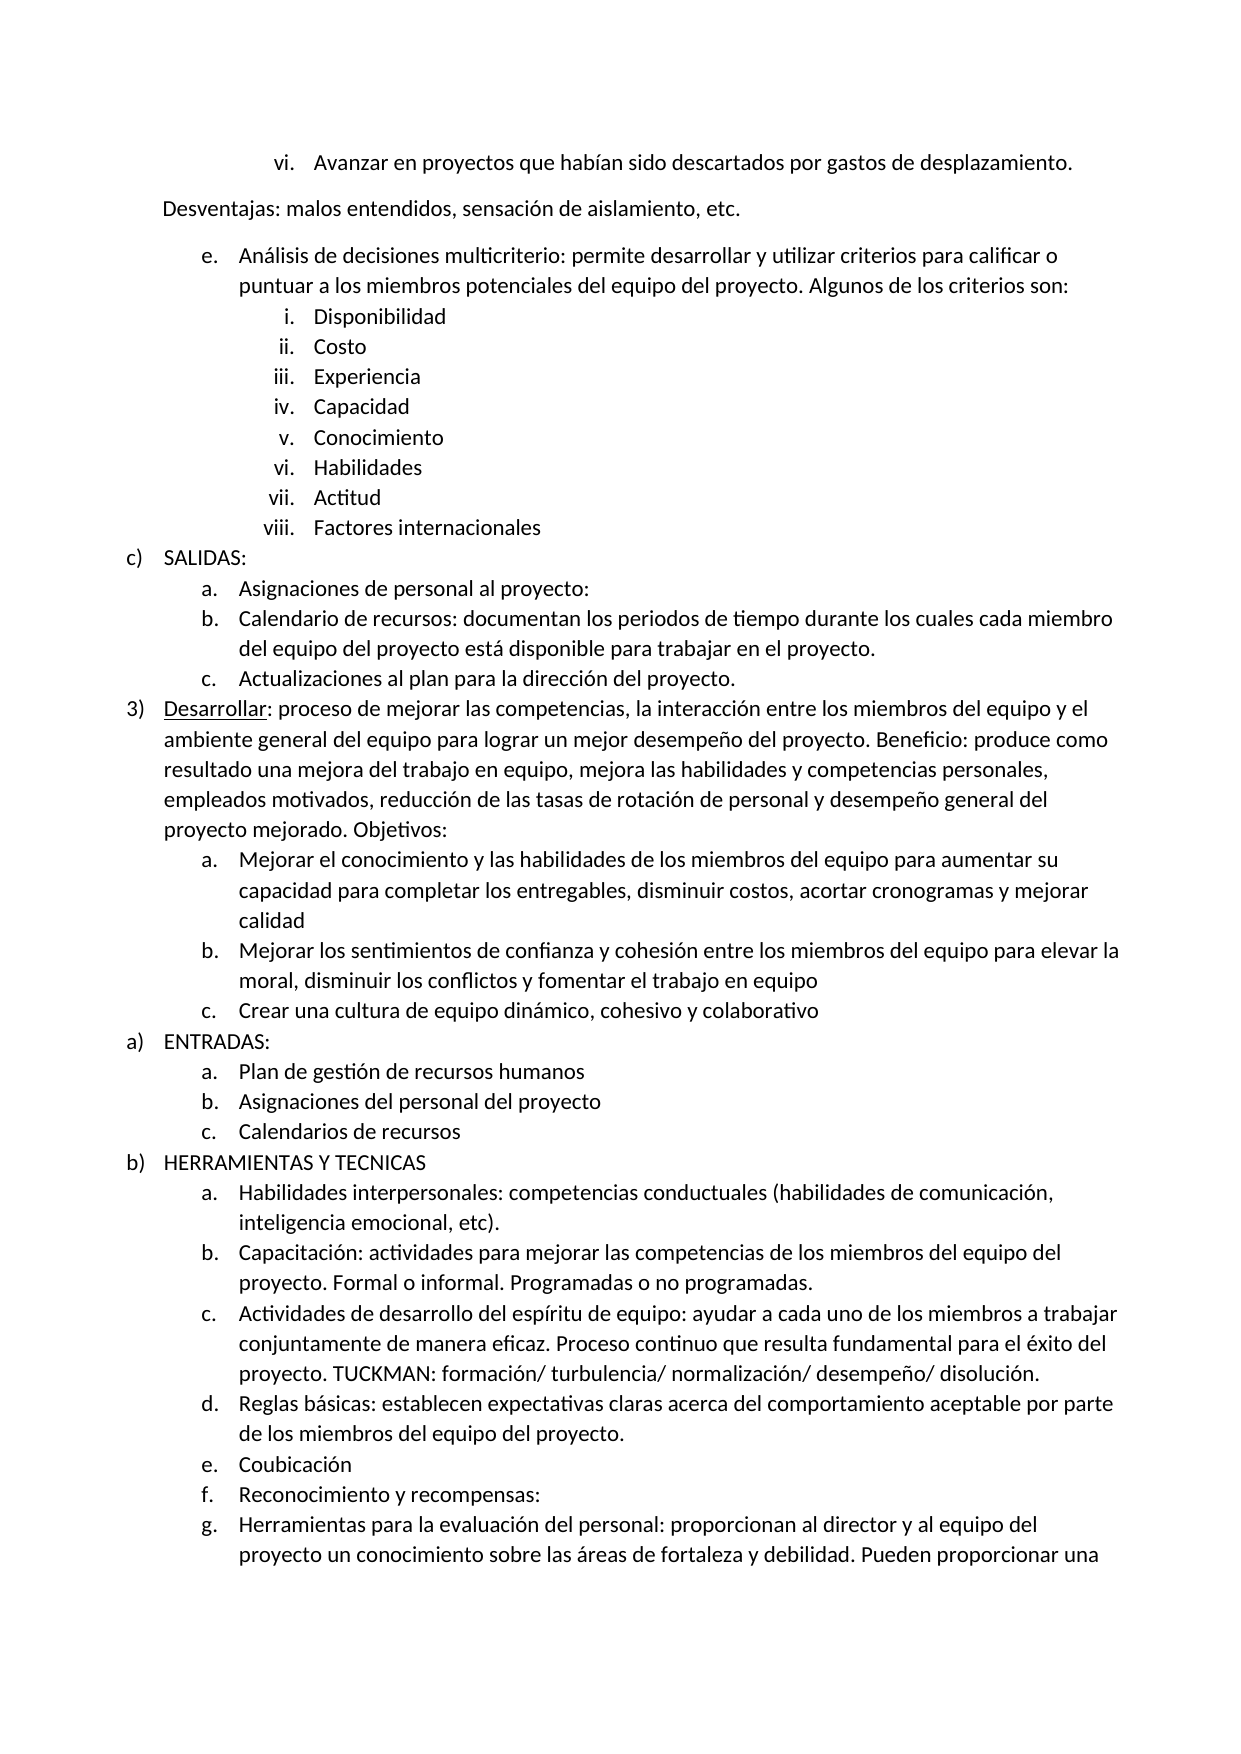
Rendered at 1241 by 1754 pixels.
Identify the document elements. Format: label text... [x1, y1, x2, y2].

list Asignaciones del personal del proyecto [201, 1087, 1122, 1115]
list Reglas básicas: establecen expectativas claras acerca del comportamiento aceptable por parte de los miembros del equipo del proyecto. [201, 1389, 1122, 1447]
list Conocimiento [295, 423, 1122, 451]
list Factores internacionales [295, 513, 1122, 541]
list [201, 1510, 1122, 1568]
list Asignaciones de personal al proyecto: [201, 574, 1122, 602]
list Plan de gestión de recursos humanos [201, 1057, 1122, 1085]
list SALIDAS: [126, 543, 1122, 571]
text Desventajas: malos entendidos, sensación de aislamiento, etc. [126, 194, 1122, 222]
list Actitud [295, 483, 1122, 511]
list Calendarios de recursos [201, 1117, 1122, 1145]
list Mejorar el conocimiento y las habilidades de los miembros del equipo para aumentar su capacidad para completar los entregables, disminuir costos, acortar cronogramas y mejorar calidad [201, 846, 1122, 934]
list ENTRADAS: [126, 1027, 1122, 1055]
list Experiencia [295, 362, 1122, 390]
list Actualizaciones al plan para la dirección del proyecto. [201, 664, 1122, 692]
list HERRAMIENTAS Y TECNICAS [126, 1148, 1122, 1176]
list Calendario de recursos: documentan los periodos de tiempo durante los cuales cada miembro del equipo del proyecto está disponible para trabajar en el proyecto. [201, 604, 1122, 662]
list Disponibilidad [295, 302, 1122, 330]
list Capacitación: actividades para mejorar las competencias de los miembros del equipo del proyecto. Formal o informal. Programadas o no programadas. [201, 1238, 1122, 1296]
list Crear una cultura de equipo dinámico, cohesivo y colaborativo [201, 997, 1122, 1024]
list Habilidades interpersonales: competencias conductuales (habilidades de comunicación, inteligencia emocional, etc). [201, 1178, 1122, 1236]
list Capacidad [295, 392, 1122, 420]
list Análisis de decisiones multicriterio: permite desarrollar y utilizar criterios para calificar o puntuar a los miembros potenciales del equipo del proyecto. Algunos de los criterios son: [201, 241, 1122, 299]
list Habilidades [295, 453, 1122, 481]
list Reconocimiento y recompensas: [201, 1480, 1122, 1508]
list Coubicación [201, 1450, 1122, 1478]
list Costo [295, 332, 1122, 360]
list Mejorar los sentimientos de confianza y cohesión entre los miembros del equipo para elevar la moral, disminuir los conflictos y fomentar el trabajo en equipo [201, 936, 1122, 994]
list Desarrollar: proceso de mejorar las competencias, la interacción entre los miembros del equipo y el ambiente general del equipo para lograr un mejor desempeño del proyecto. Beneficio: produce como resultado una mejora del trabajo en equipo, mejora las habilidades y competencias personales, empleados motivados, reducción de las tasas de rotación de personal y desempeño general del proyecto mejorado. Objetivos: [126, 694, 1122, 843]
list Actividades de desarrollo del espíritu de equipo: ayudar a cada uno de los miembros a trabajar conjuntamente de manera eficaz. Proceso continuo que resulta fundamental para el éxito del proyecto. TUCKMAN: formación/ turbulencia/ normalización/ desempeño/ disolución. [201, 1299, 1122, 1387]
list Avanzar en proyectos que habían sido descartados por gastos de desplazamiento. [295, 148, 1122, 176]
